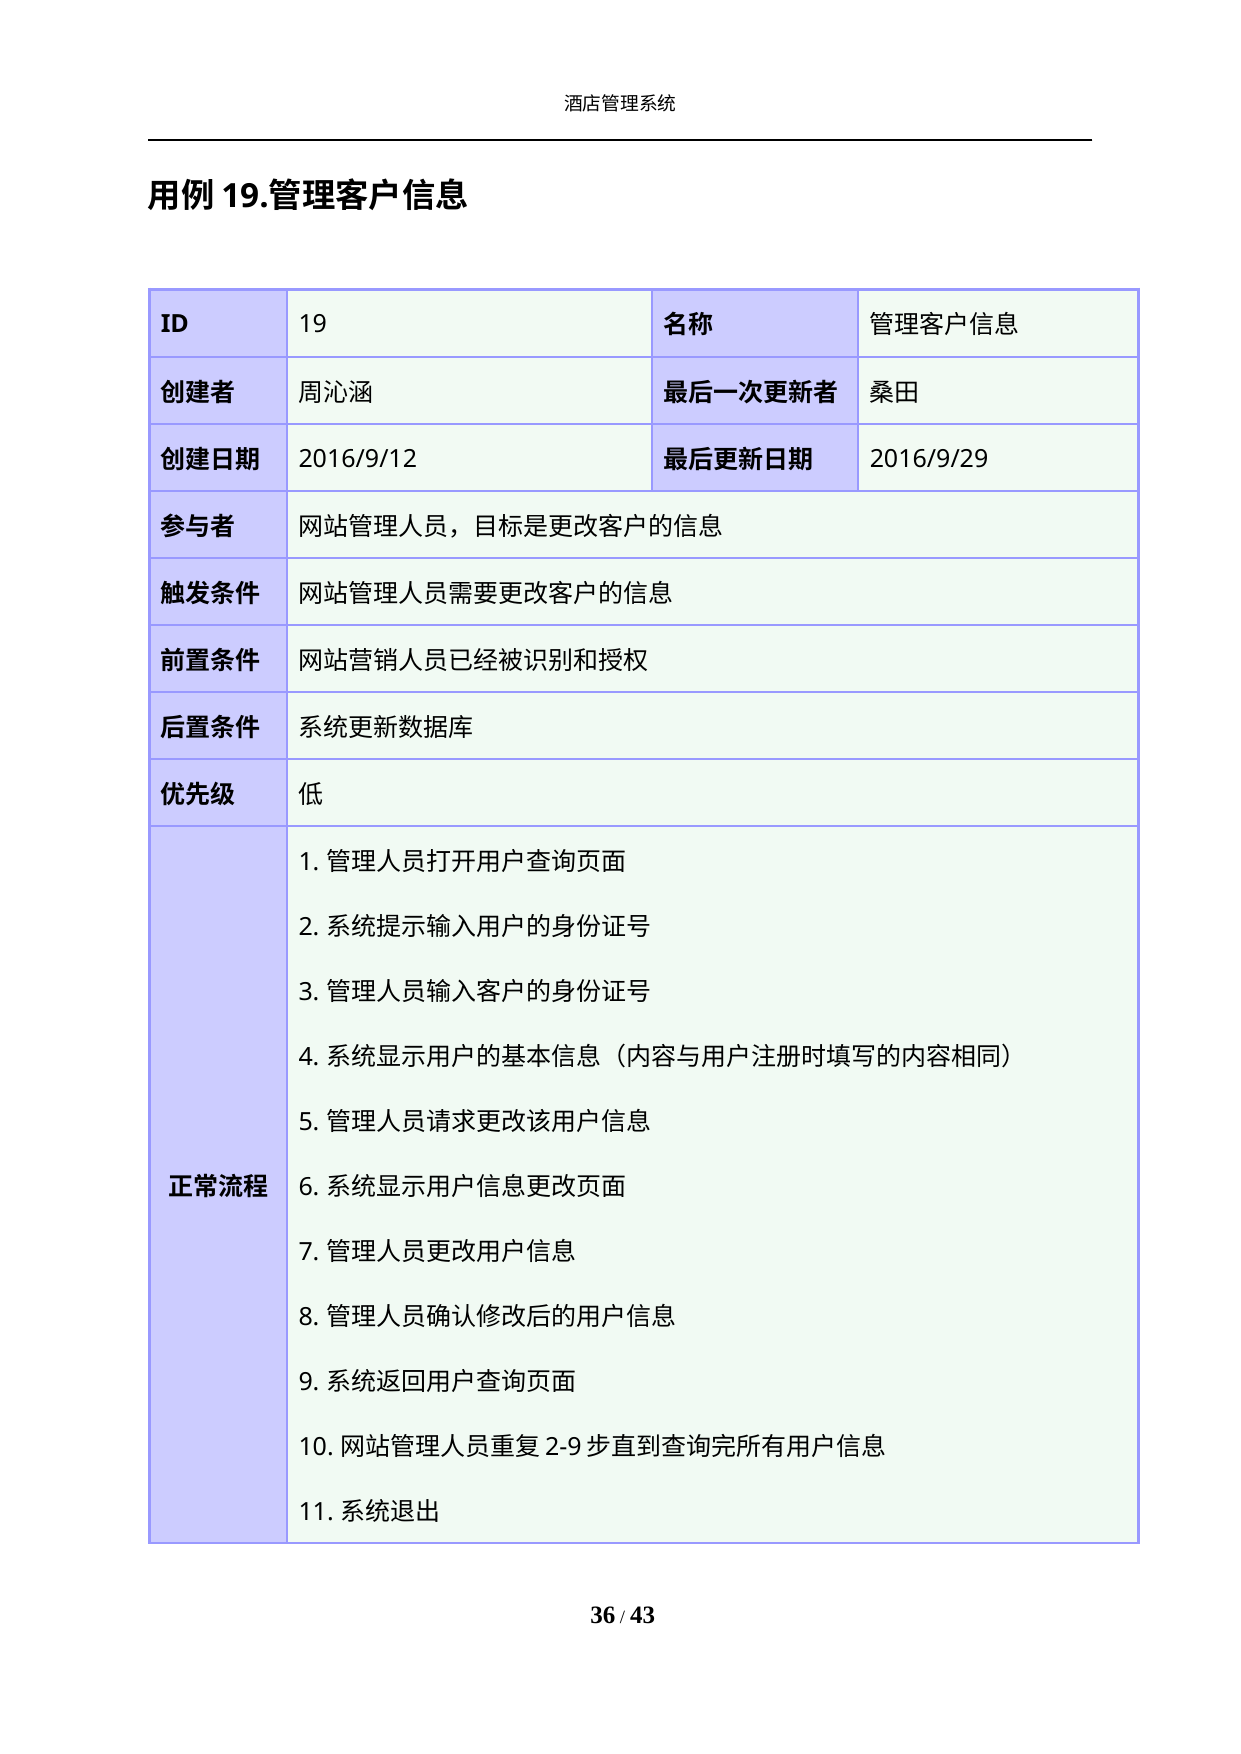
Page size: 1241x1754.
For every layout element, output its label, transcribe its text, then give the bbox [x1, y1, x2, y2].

table_cell 创建日期 [151, 425, 286, 490]
table_cell 网站管理人员需要更改客户的信息 [288, 559, 1137, 624]
table_cell 2016/9/29 [859, 425, 1137, 490]
subtitle 用例19.管理客户信息 [148, 160, 1092, 225]
table_cell 优先级 [151, 760, 286, 825]
table_cell 最后更新日期 [653, 425, 857, 490]
table_cell 1. 管理人员打开用户查询页面 2. 系统提示输入用户的身份证号 3. 管理人员输入客户的身份证号 4. 系统显示用户的基本信息（内容与用户注册时填写的内容相同） 5. 管理人员请求更改该用户信息 6. 系统显示用户信息更改页面 7. 管理人员更改用户信息 8. 管理人员确认修改后的用户信息 9. 系统返回用户查询页面 10. 网站管理人员重复2-9步直到查询完所有用户信息 11. 系统退出 [288, 827, 1137, 1542]
table_cell 网站管理人员，目标是更改客户的信息 [288, 492, 1137, 557]
table_cell 2016/9/12 [288, 425, 651, 490]
table_cell 正常流程 [151, 827, 286, 1542]
table_cell 触发条件 [151, 559, 286, 624]
table_cell 周沁涵 [288, 358, 651, 423]
table_cell 低 [288, 760, 1137, 825]
table_header 名称 [653, 291, 857, 356]
table_cell 最后一次更新者 [653, 358, 857, 423]
table_header 管理客户信息 [859, 291, 1137, 356]
table_cell 网站营销人员已经被识别和授权 [288, 626, 1137, 691]
table_cell 创建者 [151, 358, 286, 423]
table_cell 系统更新数据库 [288, 693, 1137, 758]
table_header ID [151, 291, 286, 356]
table_header 19 [288, 291, 651, 356]
table_cell 桑田 [859, 358, 1137, 423]
table_cell 后置条件 [151, 693, 286, 758]
table_cell 前置条件 [151, 626, 286, 691]
table_cell 参与者 [151, 492, 286, 557]
